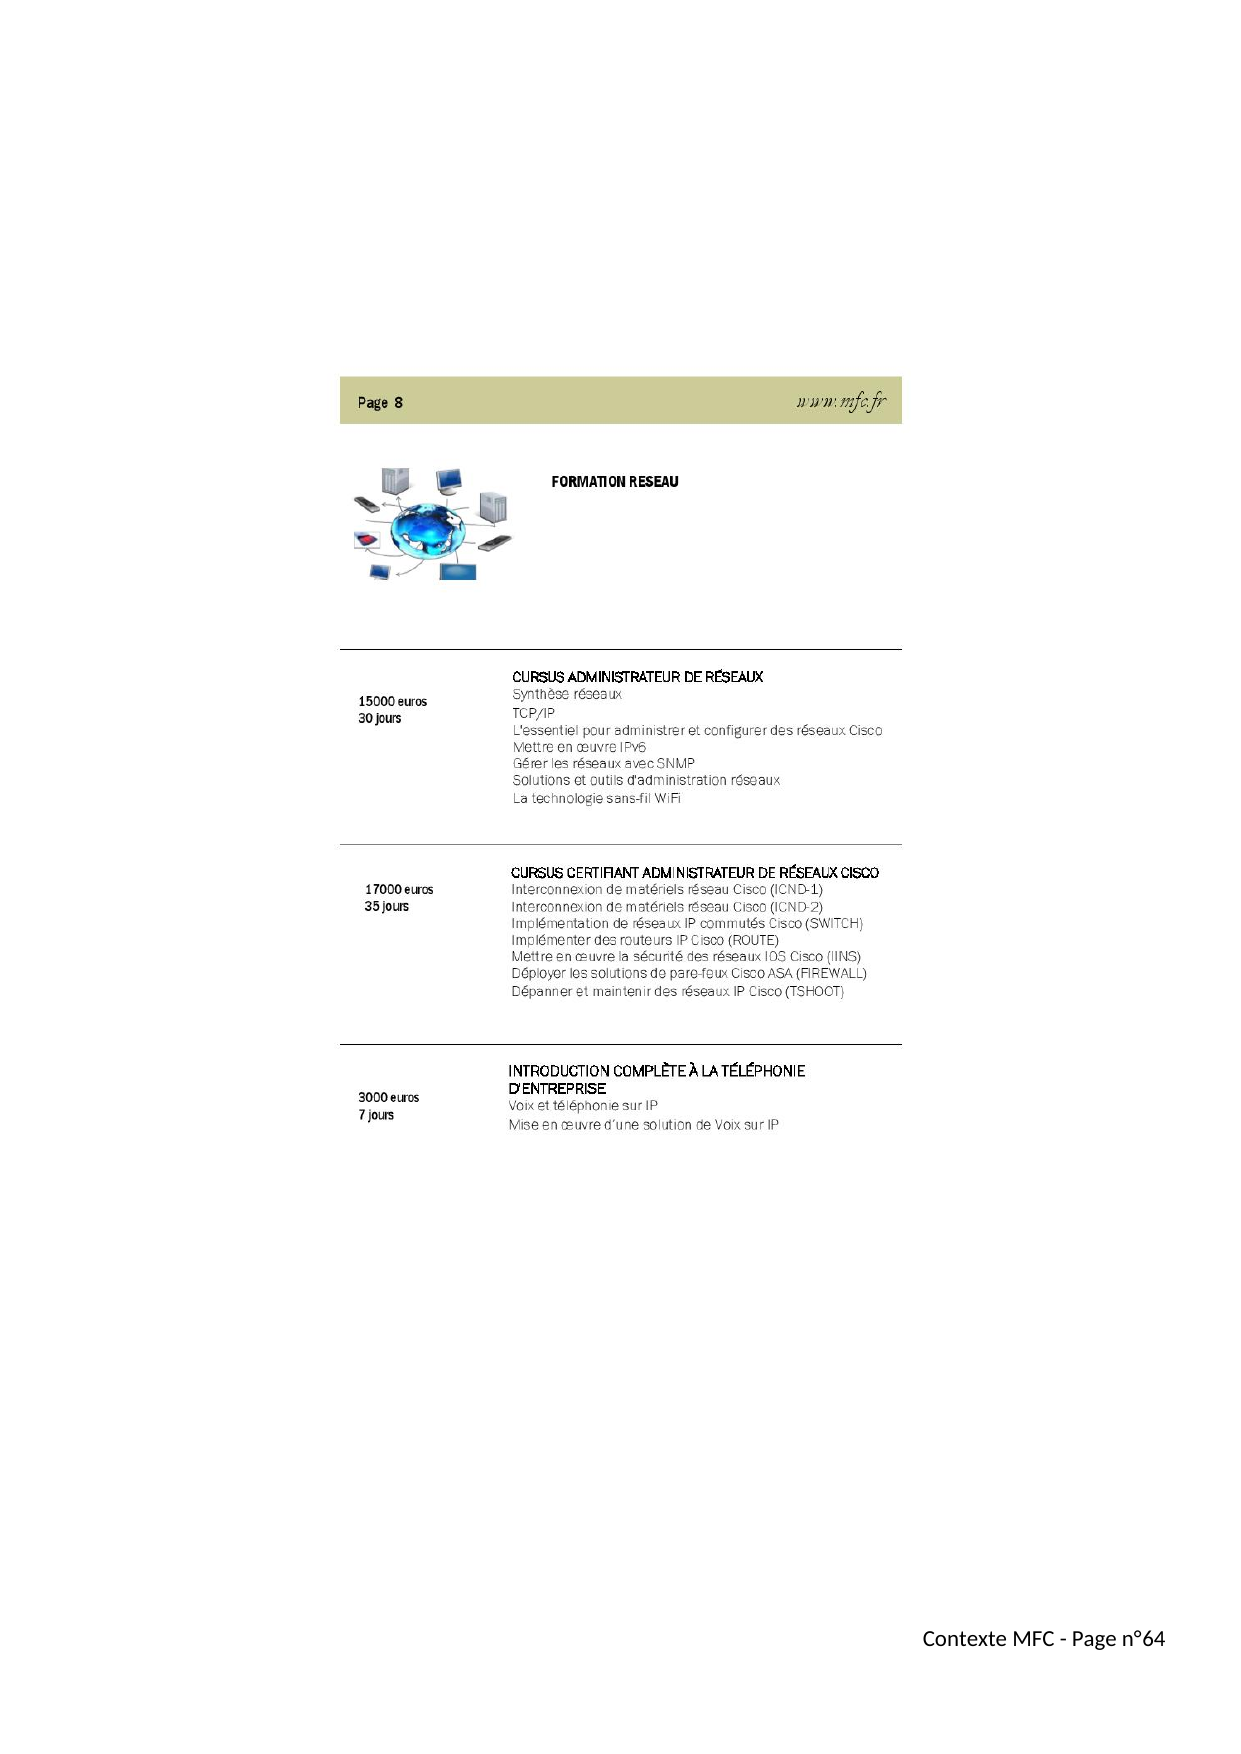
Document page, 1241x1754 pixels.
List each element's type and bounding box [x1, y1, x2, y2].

picture [75, 101, 1166, 1554]
